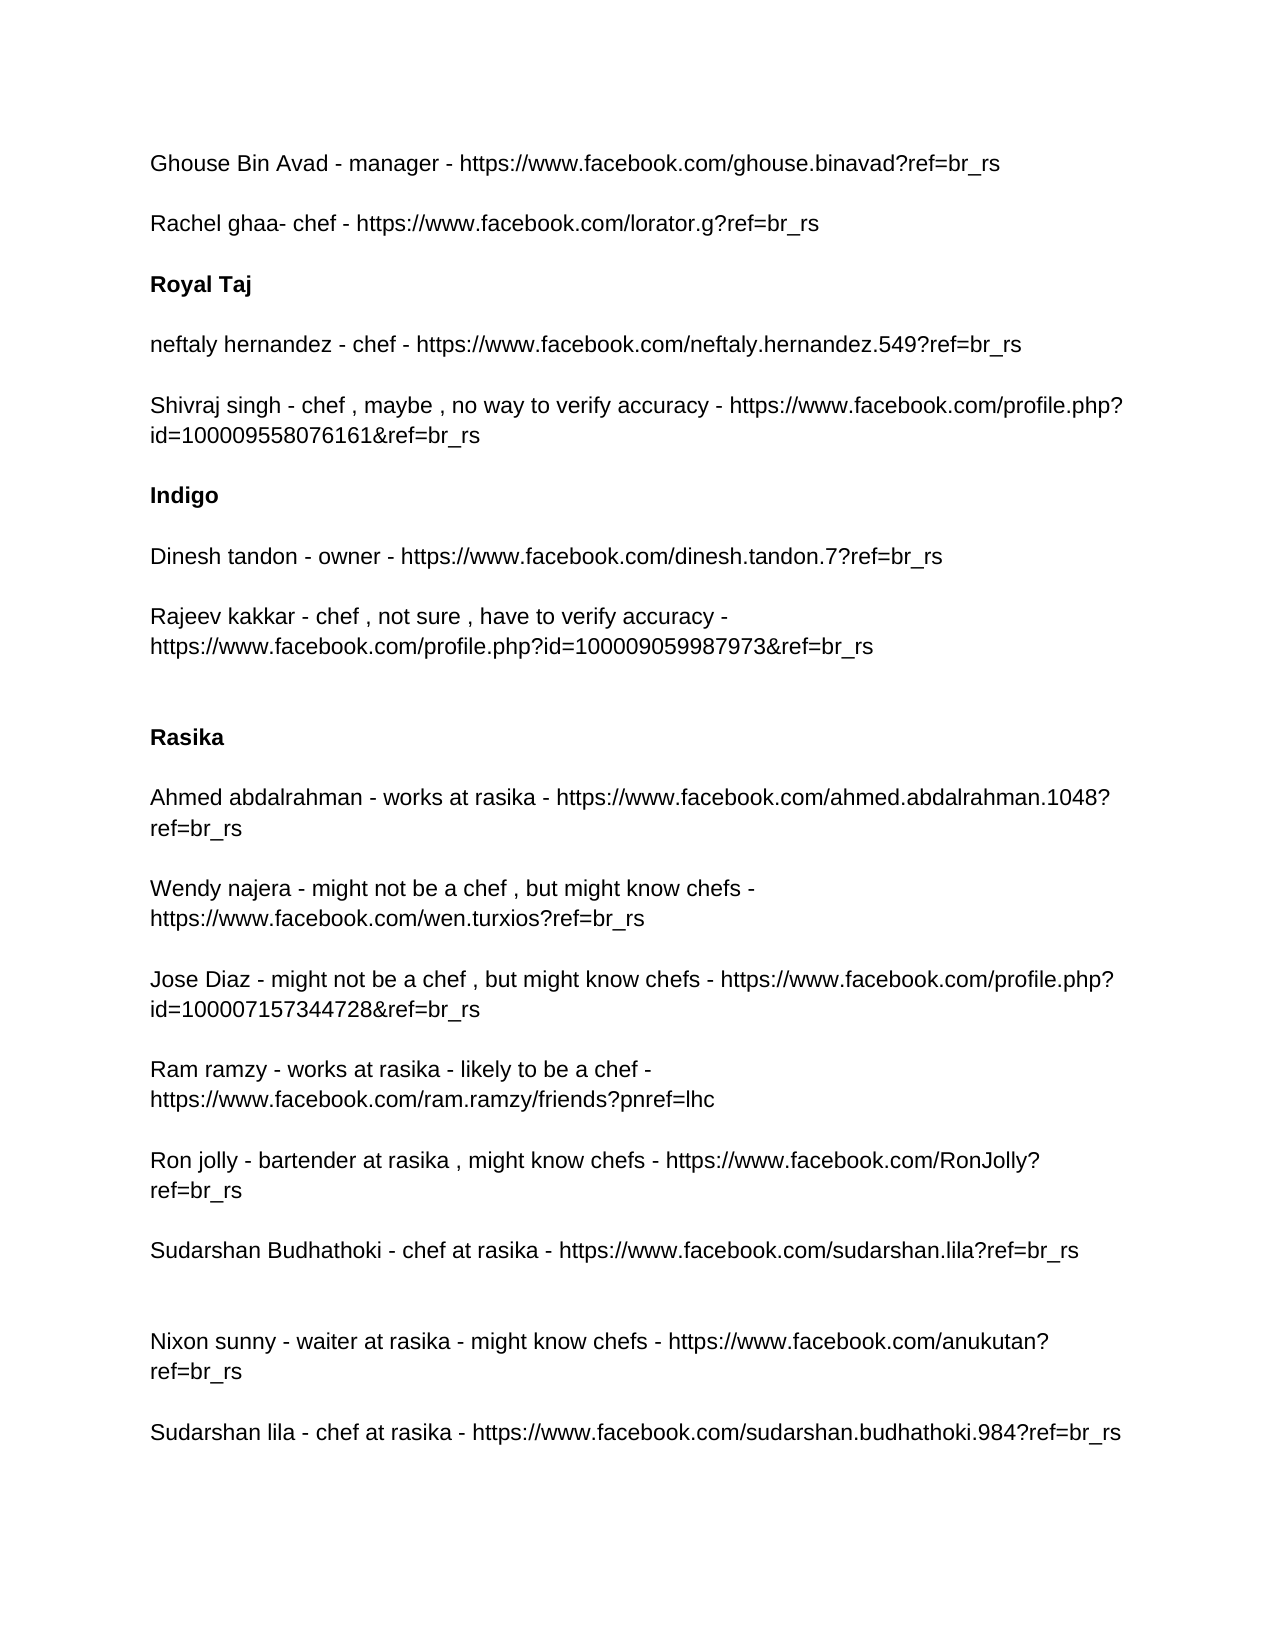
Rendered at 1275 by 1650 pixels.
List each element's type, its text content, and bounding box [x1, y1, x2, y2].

text Royal Taj neftaly hernandez - chef - https://www.facebook.com/neftaly.hernandez.549?ref=br_rs Shivraj singh - chef , maybe , no way to verify accuracy - https://www.facebook.com/profile.php?id=100009558076161&ref=br_rs [150, 271, 1125, 478]
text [150, 150, 1125, 267]
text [150, 694, 1125, 1475]
text Indigo Dinesh tandon - owner - https://www.facebook.com/dinesh.tandon.7?ref=br_rs Rajeev kakkar - chef , not sure , have to verify accuracy - https://www.facebook.com/profile.php?id=100009059987973&ref=br_rs [150, 482, 1125, 690]
